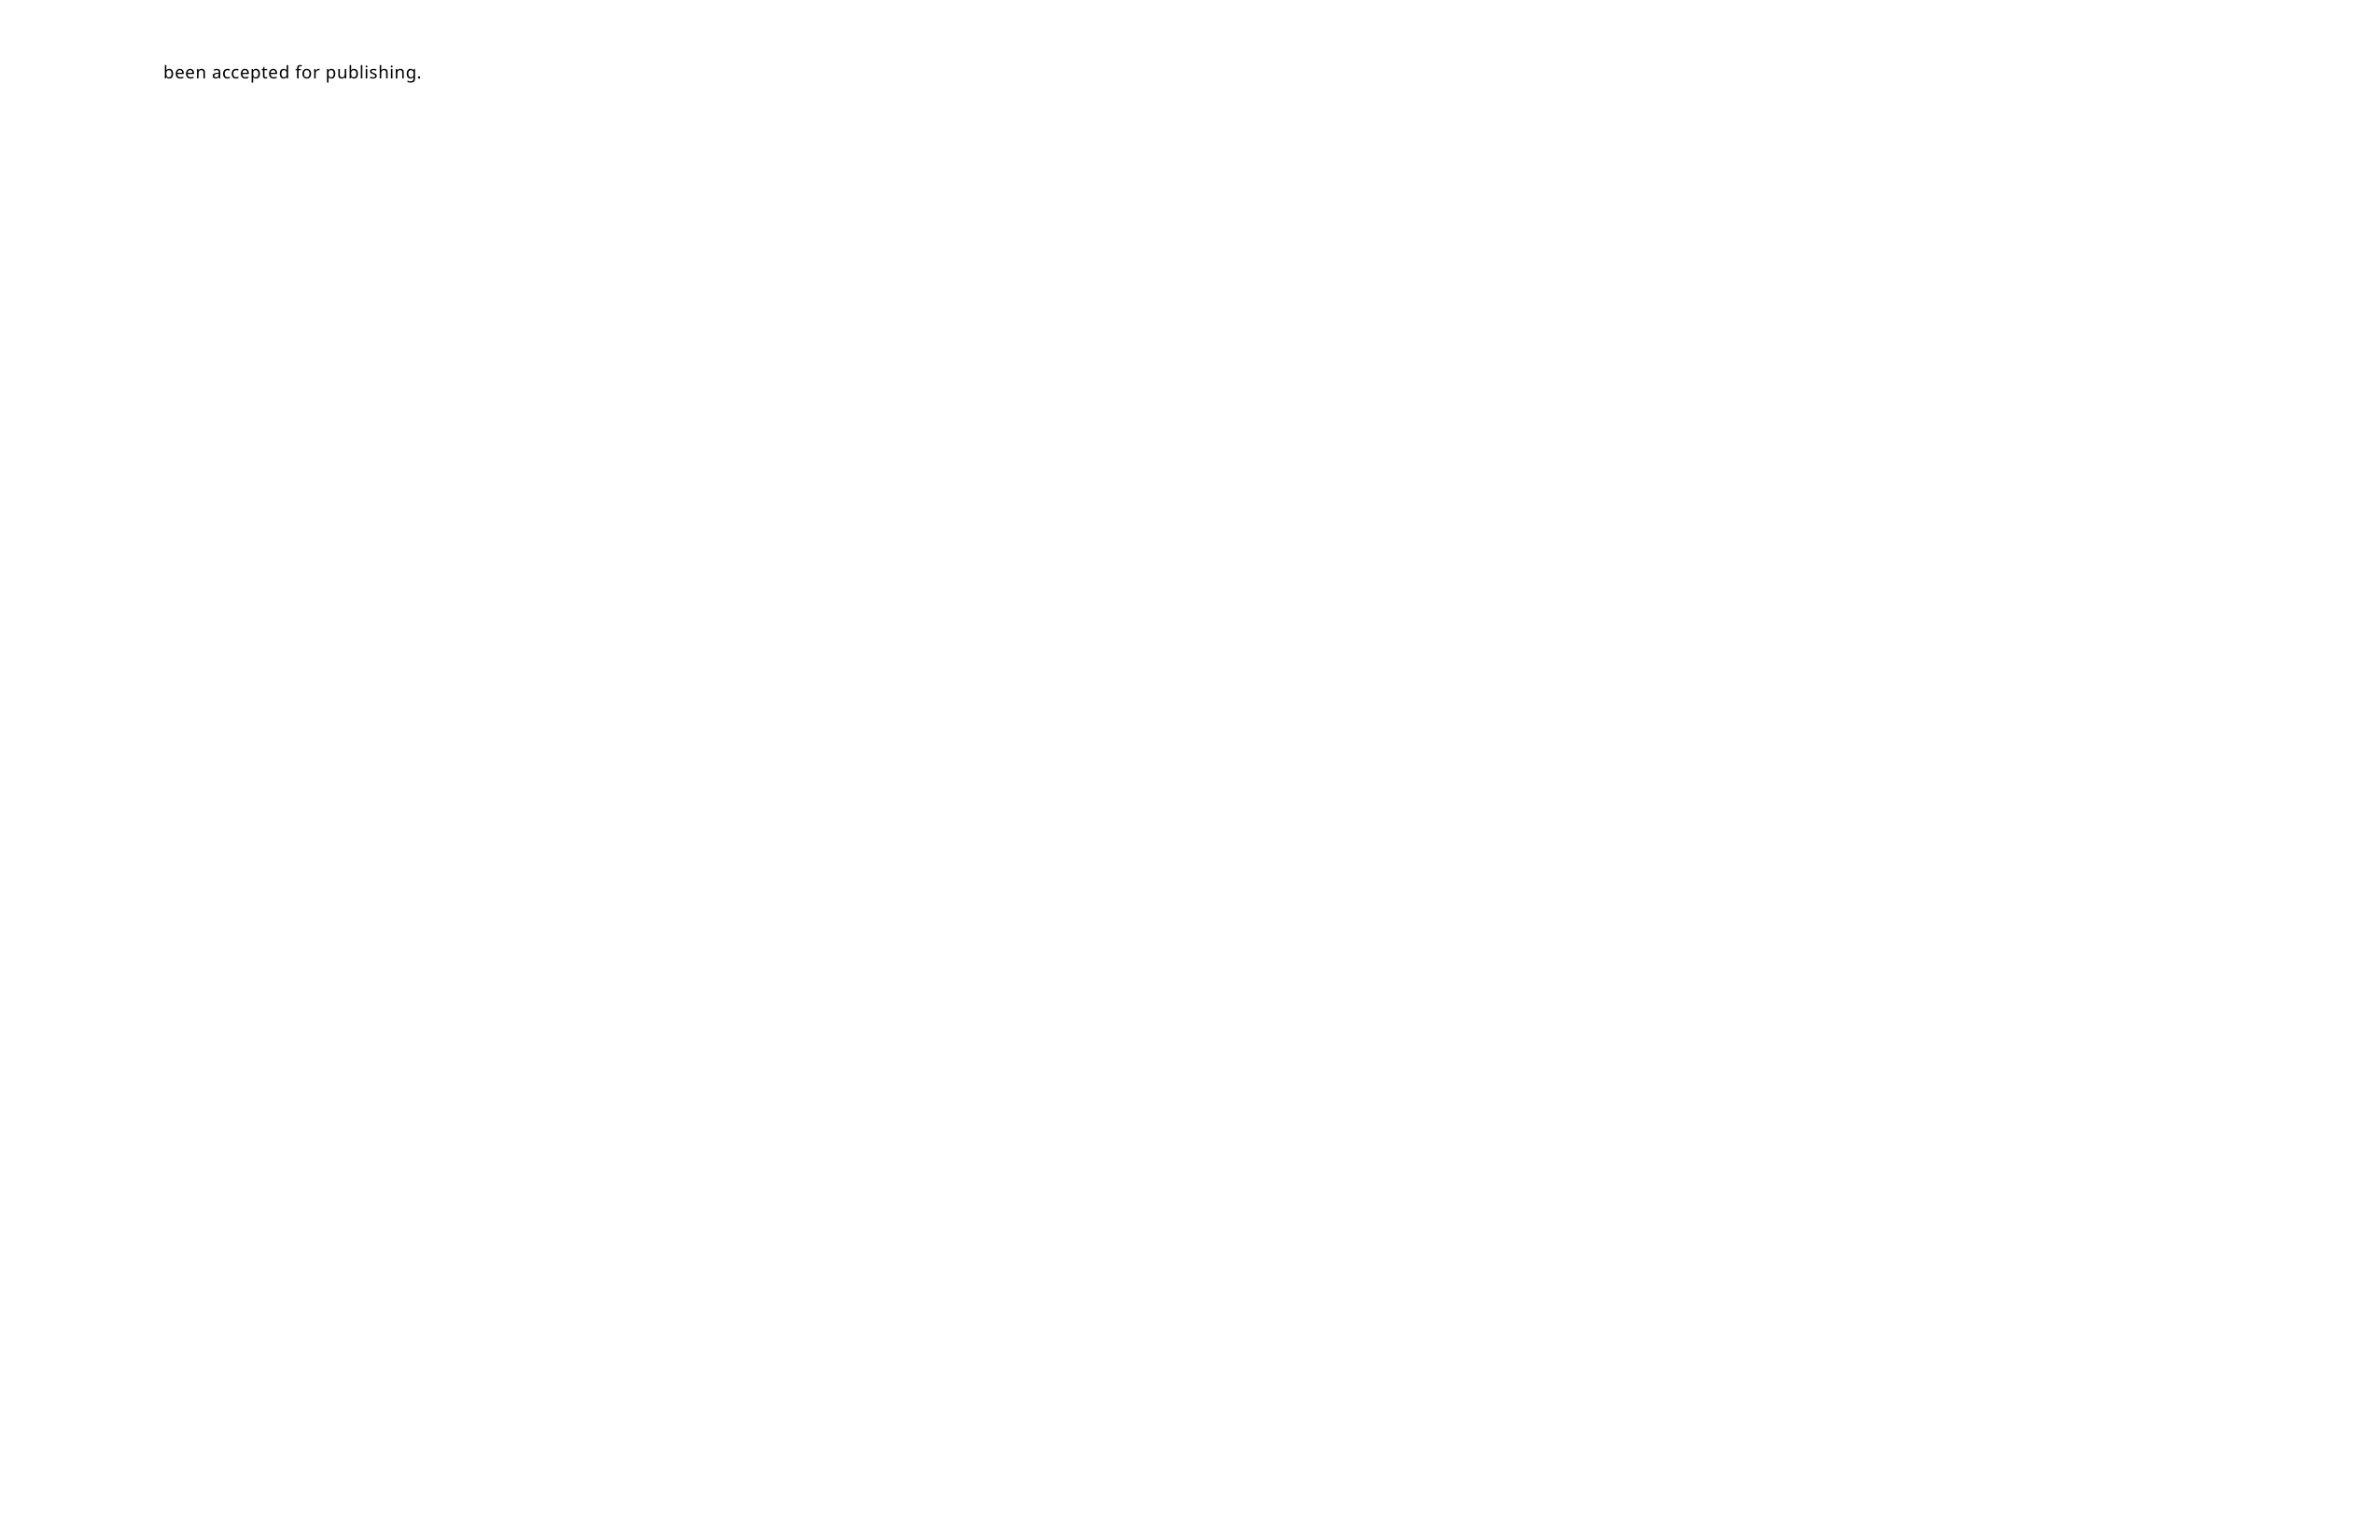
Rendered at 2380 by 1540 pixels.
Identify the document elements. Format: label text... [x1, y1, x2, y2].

text Please note: Red Arrow Media will not be responsible for providing feedback on manuscripts that have not been accepted for publishing. [163, 60, 1110, 84]
